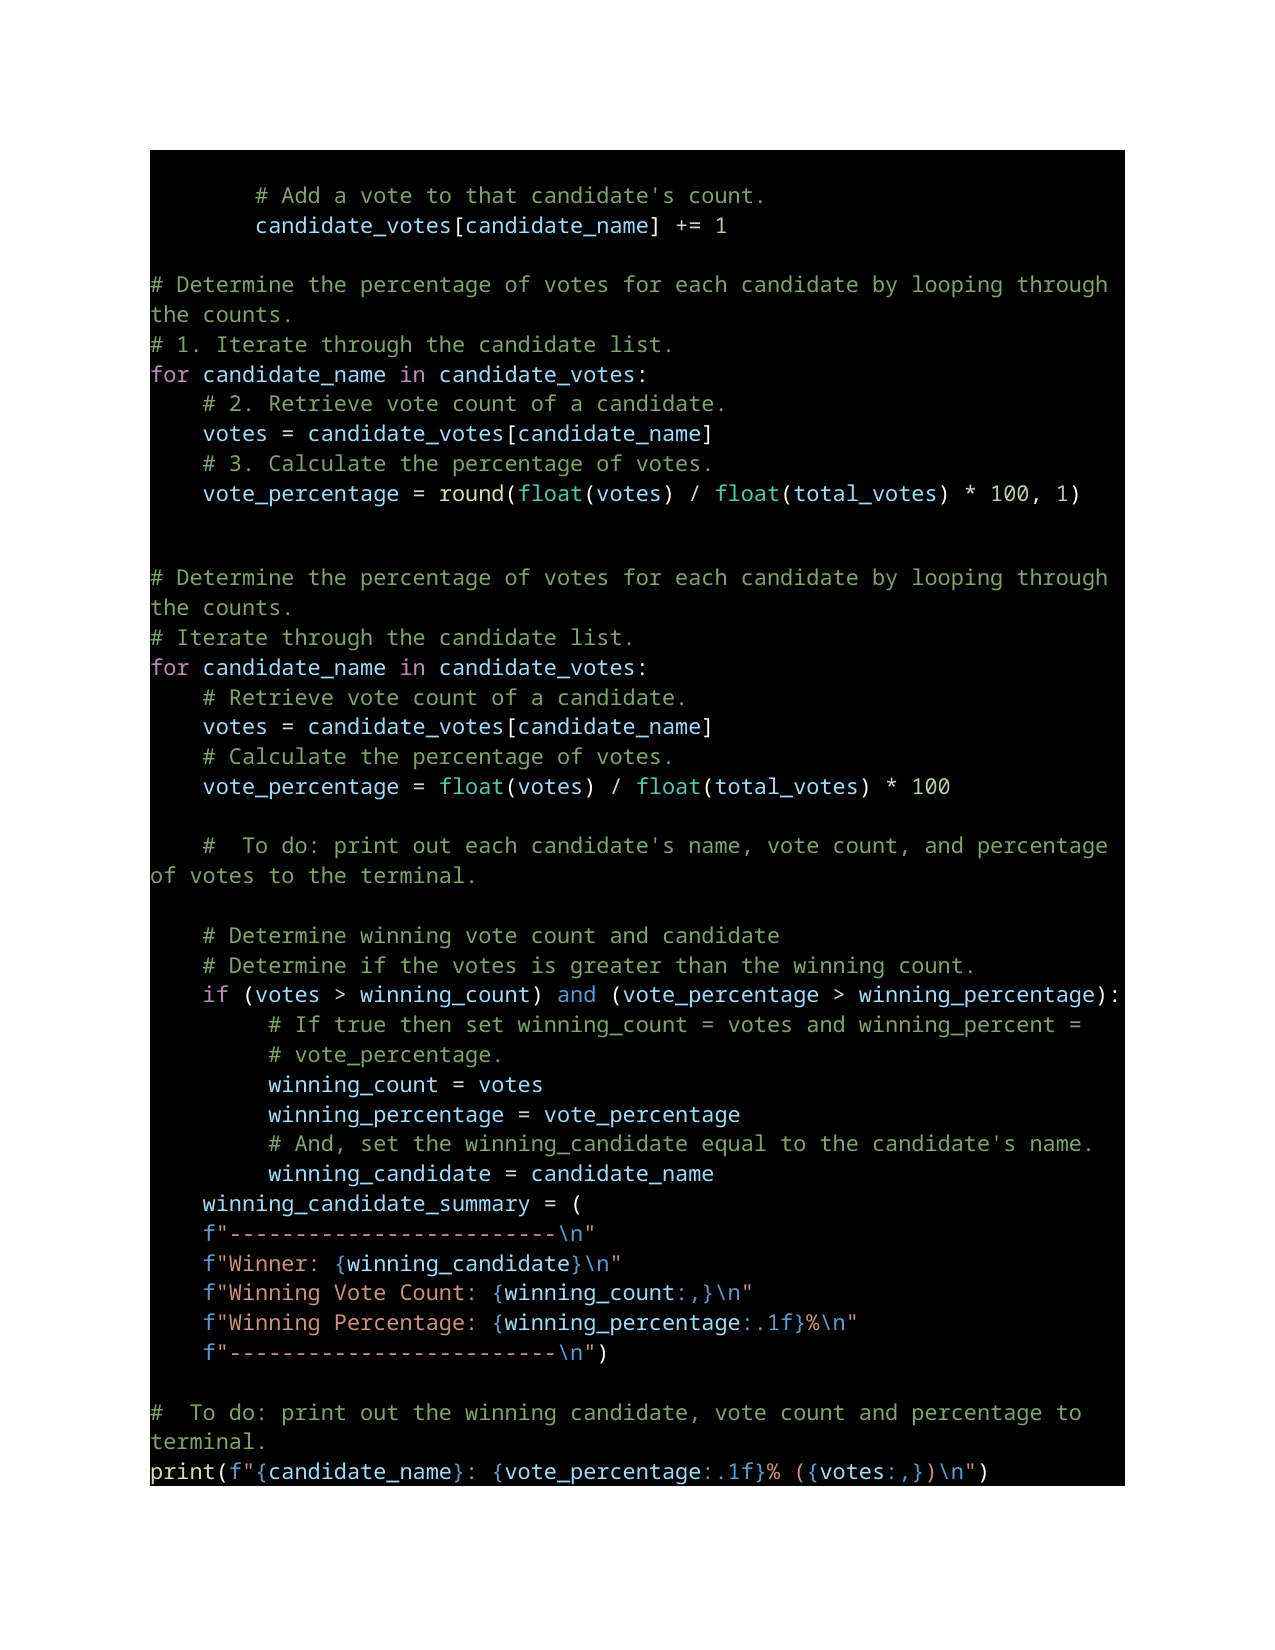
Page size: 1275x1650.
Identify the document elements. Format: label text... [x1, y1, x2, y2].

text f"-------------------------\n") [150, 1337, 1125, 1367]
text for candidate_name in candidate_votes: [150, 652, 1125, 681]
text # vote_percentage. [150, 1039, 1125, 1069]
text if (votes > winning_count) and (vote_percentage > winning_percentage): [150, 979, 1125, 1009]
text vote_percentage = float(votes) / float(total_votes) * 100 [150, 771, 1125, 801]
text # Determine the percentage of votes for each candidate by looping through the counts. [150, 562, 1125, 622]
text for candidate_name in candidate_votes: [150, 358, 1125, 388]
text # Calculate the percentage of votes. [150, 741, 1125, 771]
text # Determine the percentage of votes for each candidate by looping through the counts. [150, 269, 1125, 329]
text f"Winning Percentage: {winning_percentage:.1f}%\n" [150, 1307, 1125, 1337]
text # Add a vote to that candidate's count. [150, 180, 1125, 209]
text winning_candidate_summary = ( [150, 1188, 1125, 1218]
text votes = candidate_votes[candidate_name] [150, 418, 1125, 448]
text # 2. Retrieve vote count of a candidate. [150, 388, 1125, 418]
text # If true then set winning_count = votes and winning_percent = [150, 1009, 1125, 1039]
text vote_percentage = round(float(votes) / float(total_votes) * 100, 1) [150, 478, 1125, 507]
text winning_percentage = vote_percentage [150, 1098, 1125, 1128]
text # To do: print out each candidate's name, vote count, and percentage of votes to the terminal. [150, 830, 1125, 890]
text # Iterate through the candidate list. [150, 622, 1125, 652]
text winning_count = votes [150, 1069, 1125, 1098]
text winning_candidate = candidate_name [150, 1158, 1125, 1188]
text # To do: print out the winning candidate, vote count and percentage to terminal. [150, 1396, 1125, 1456]
text # 1. Iterate through the candidate list. [150, 329, 1125, 358]
text f"Winning Vote Count: {winning_count:,}\n" [150, 1277, 1125, 1307]
text f"Winner: {winning_candidate}\n" [150, 1247, 1125, 1277]
text # Determine if the votes is greater than the winning count. [150, 949, 1125, 979]
text f"-------------------------\n" [150, 1218, 1125, 1247]
text # Determine winning vote count and candidate [150, 920, 1125, 949]
text candidate_votes[candidate_name] += 1 [150, 209, 1125, 239]
text print(f"{candidate_name}: {vote_percentage:.1f}% ({votes:,})\n") [150, 1456, 1125, 1486]
text # And, set the winning_candidate equal to the candidate's name. [150, 1128, 1125, 1158]
text votes = candidate_votes[candidate_name] [150, 711, 1125, 741]
text # 3. Calculate the percentage of votes. [150, 448, 1125, 478]
text # Retrieve vote count of a candidate. [150, 681, 1125, 711]
